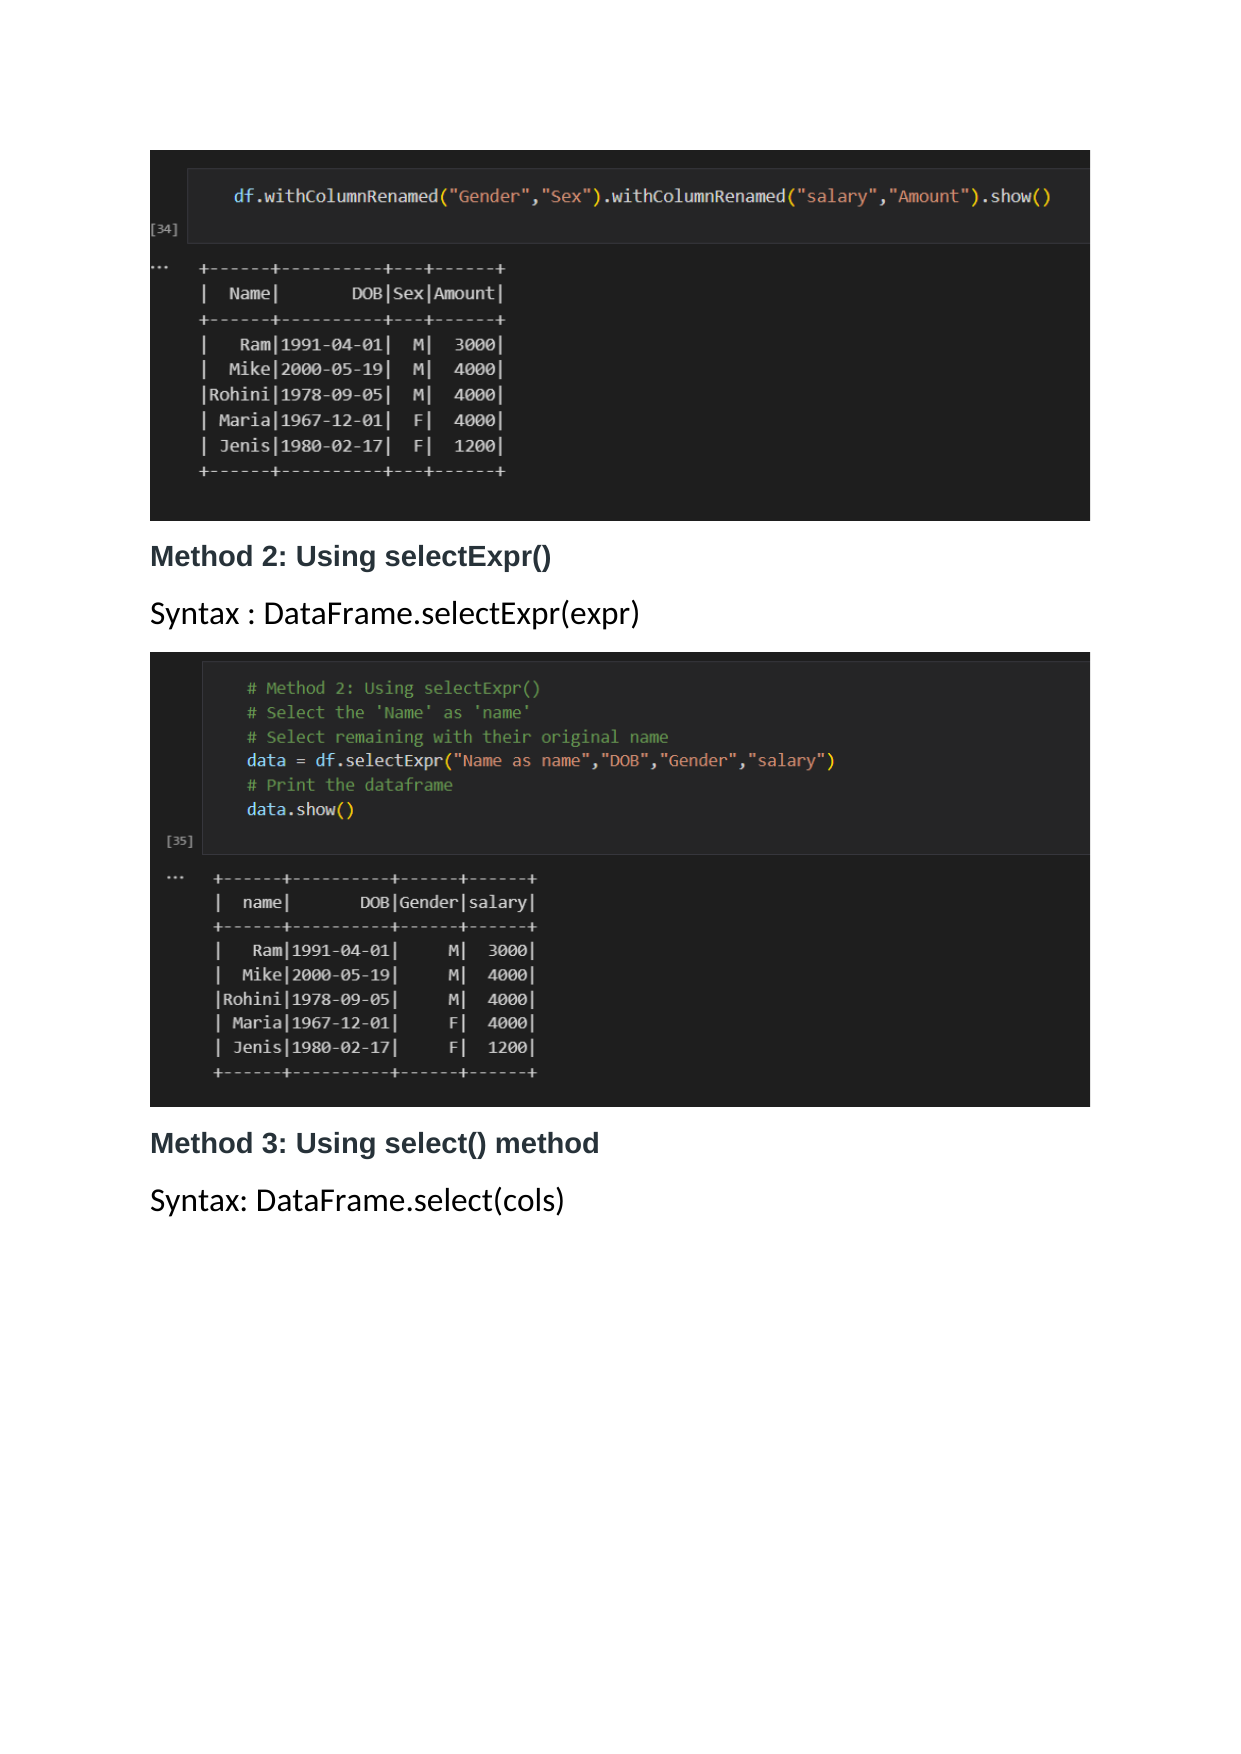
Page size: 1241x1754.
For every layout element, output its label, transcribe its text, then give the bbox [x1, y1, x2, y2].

picture [150, 150, 1091, 521]
text Method 2: Using selectExpr() [150, 539, 1090, 573]
text Method 3: Using select() method [150, 1126, 1090, 1159]
text Syntax: DataFrame.select(cols) [150, 1178, 1090, 1219]
picture [150, 652, 1091, 1107]
text Syntax : DataFrame.selectExpr(expr) [150, 592, 1090, 633]
